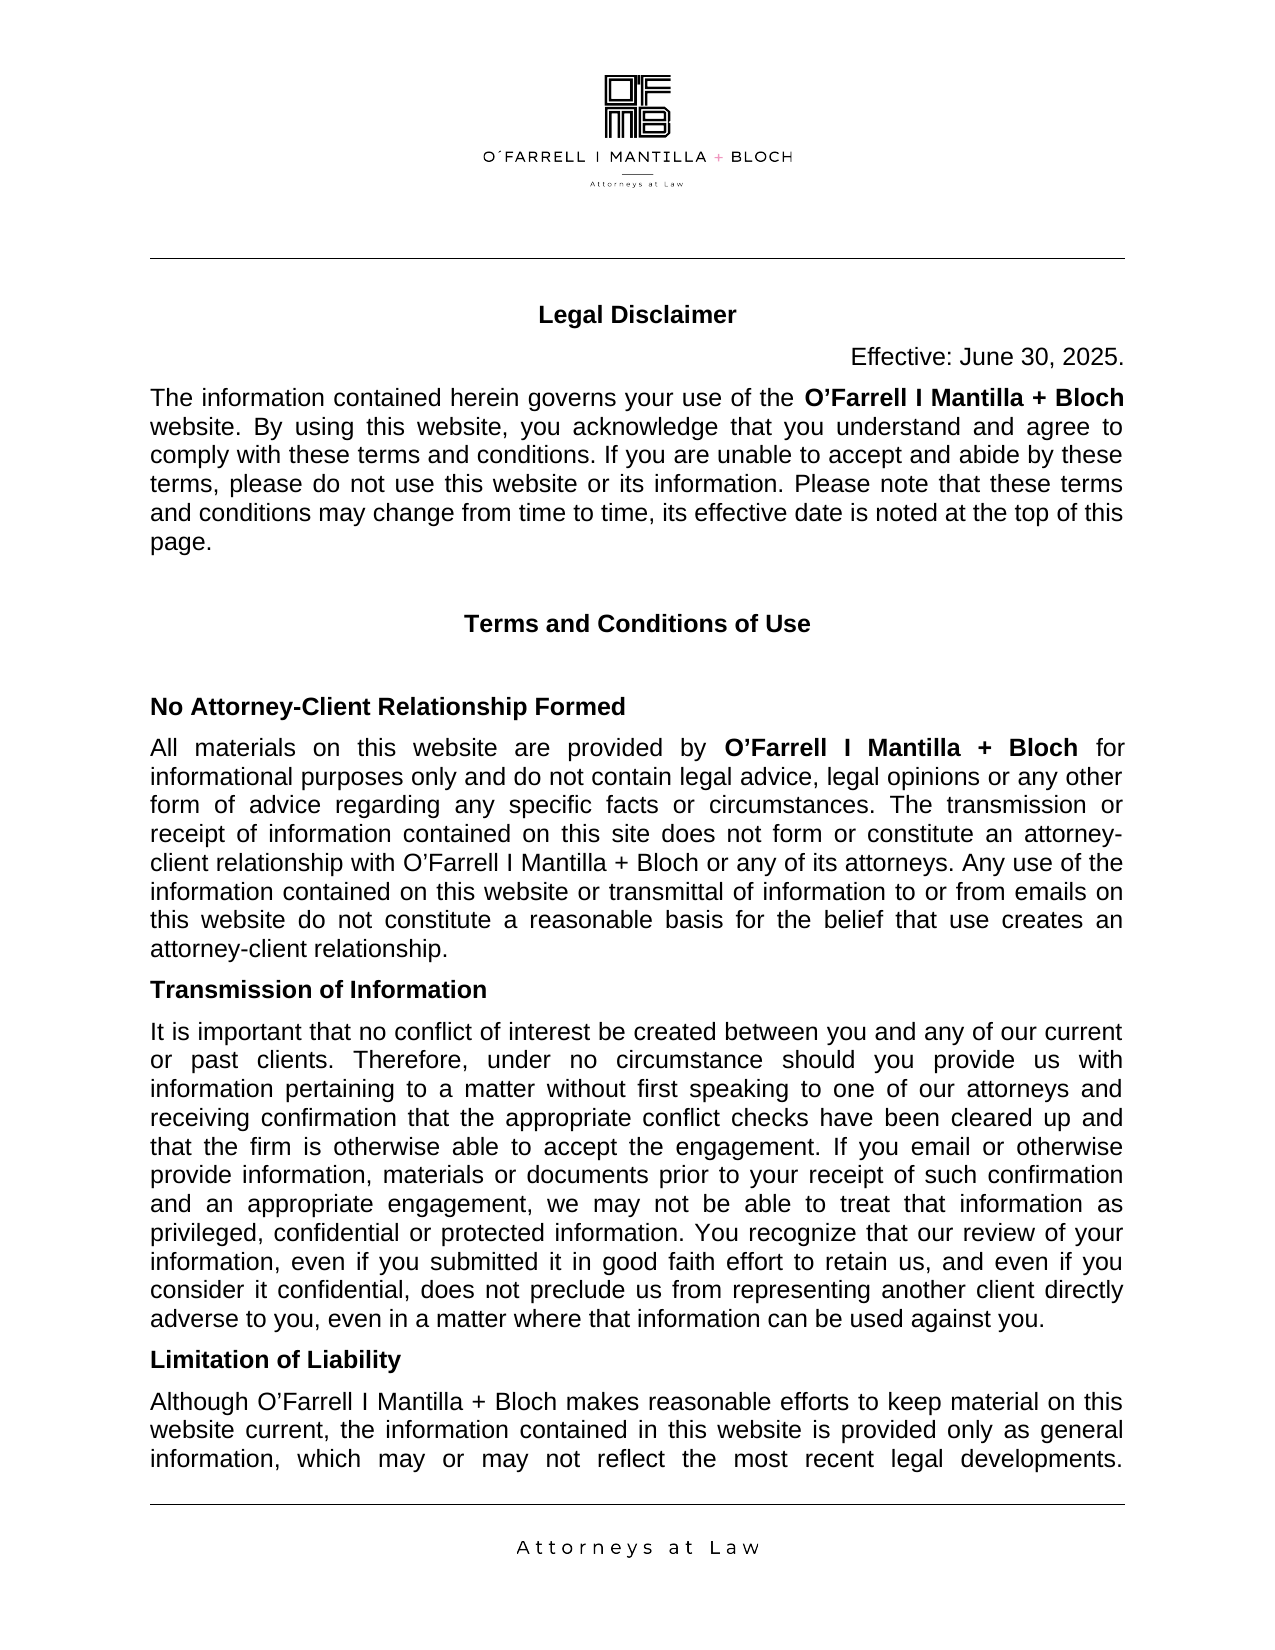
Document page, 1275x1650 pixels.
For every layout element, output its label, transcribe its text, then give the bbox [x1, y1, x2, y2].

text All materials on this website are provided by O’Farrell Ι Mantilla + Bloch for informational purposes only and do not contain legal advice, legal opinions or any other form of advice regarding any specific facts or circumstances. The transmission or receipt of information contained on this site does not form or constitute an attorney-client relationship with O’Farrell Ι Mantilla + Bloch or any of its attorneys. Any use of the information contained on this website or transmittal of information to or from emails on this website do not constitute a reasonable basis for the belief that use creates an attorney-client relationship. [150, 733, 1125, 963]
text No Attorney-Client Relationship Formed [150, 691, 1125, 720]
text Transmission of Information [150, 975, 1125, 1004]
text Terms and Conditions of Use [150, 609, 1125, 638]
text Limitation of Liability [150, 1345, 1125, 1374]
text It is important that no conflict of interest be created between you and any of our current or past clients. Therefore, under no circumstance should you provide us with information pertaining to a matter without first speaking to one of our attorneys and receiving confirmation that the appropriate conflict checks have been cleared up and that the firm is otherwise able to accept the engagement. If you email or otherwise provide information, materials or documents prior to your receipt of such confirmation and an appropriate engagement, we may not be able to treat that information as privileged, confidential or protected information. You recognize that our review of your information, even if you submitted it in good faith effort to retain us, and even if you consider it confidential, does not preclude us from representing another client directly adverse to you, even in a matter where that information can be used against you. [150, 1016, 1125, 1333]
picture [517, 1541, 759, 1558]
text Legal Disclaimer [150, 300, 1125, 329]
picture [483, 75, 792, 188]
text The information contained herein governs your use of the O’Farrell Ι Mantilla + Bloch website. By using this website, you acknowledge that you understand and agree to comply with these terms and conditions. If you are unable to accept and abide by these terms, please do not use this website or its information. Please note that these terms and conditions may change from time to time, its effective date is noted at the top of this page. [150, 383, 1125, 555]
text Effective: June 30, 2025. [150, 341, 1125, 370]
